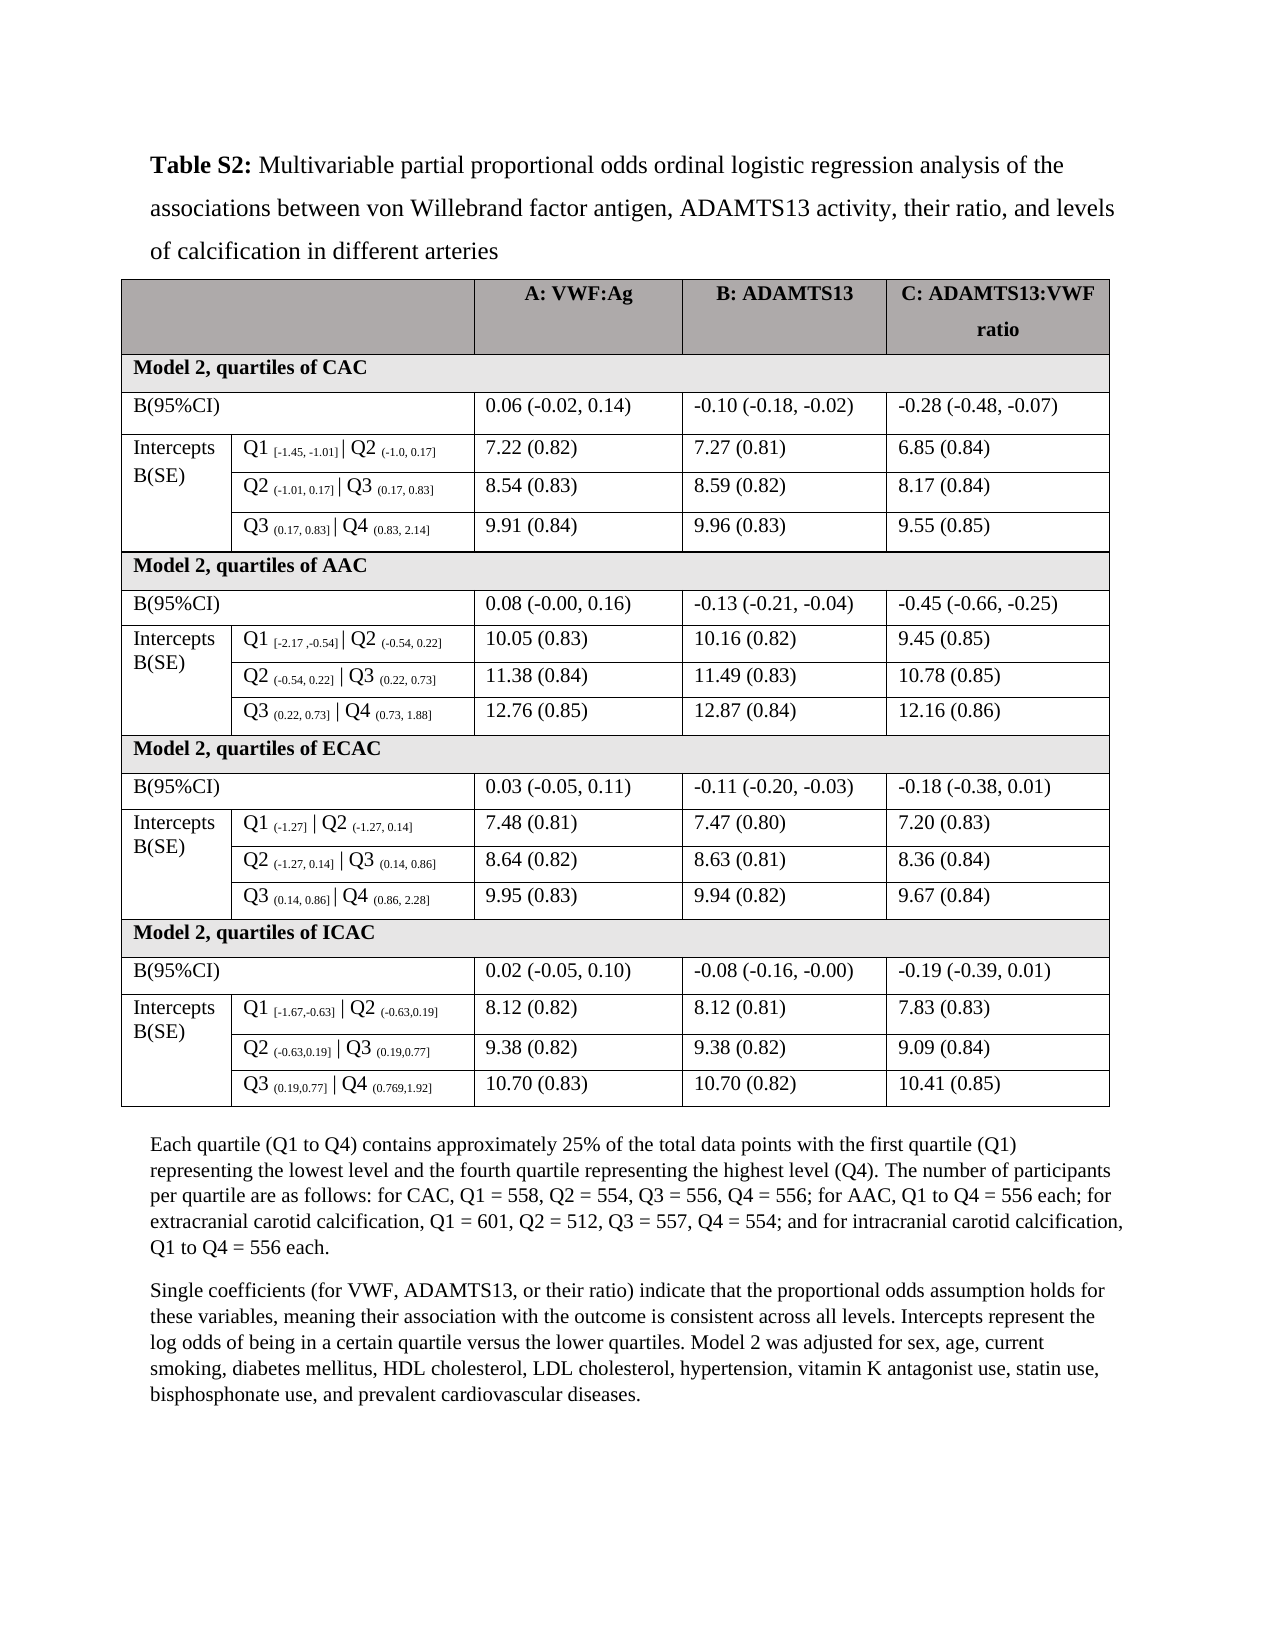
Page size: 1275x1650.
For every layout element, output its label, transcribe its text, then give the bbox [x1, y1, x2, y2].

text Single coefficients (for VWF, ADAMTS13, or their ratio) indicate that the proportional odds assumption holds for these variables, meaning their association with the outcome is consistent across all levels. Intercepts represent the log odds of being in a certain quartile versus the lower quartiles. Model 2 was adjusted for sex, age, current smoking, diabetes mellitus, HDL cholesterol, LDL cholesterol, hypertension, vitamin K antagonist use, statin use, bisphosphonate use, and prevalent cardiovascular diseases. [150, 1278, 1125, 1406]
table_cell 10.70 (0.83) [475, 1071, 682, 1106]
table_cell Β(95%CI) [122, 591, 474, 625]
table_cell -0.28 (-0.48, -0.07) [887, 393, 1109, 434]
table_cell 9.09 (0.84) [887, 1035, 1109, 1070]
table_cell -0.19 (-0.39, 0.01) [887, 958, 1109, 994]
table_cell 7.48 (0.81) [475, 810, 682, 846]
table_cell 9.38 (0.82) [683, 1035, 886, 1070]
table_cell 10.16 (0.82) [683, 626, 886, 662]
table_cell 8.12 (0.81) [683, 995, 886, 1033]
table_cell 10.05 (0.83) [475, 626, 682, 662]
table_cell Q3 (0.14, 0.86] | Q4 (0.86, 2.28] [232, 883, 474, 919]
table_cell 7.20 (0.83) [887, 810, 1109, 846]
table_cell 8.17 (0.84) [887, 473, 1109, 512]
table_cell 7.27 (0.81) [683, 435, 886, 472]
table_cell 9.55 (0.85) [887, 513, 1109, 551]
table_cell -0.18 (-0.38, 0.01) [887, 774, 1109, 809]
table_cell -0.11 (-0.20, -0.03) [683, 774, 886, 809]
table_cell -0.13 (-0.21, -0.04) [683, 591, 886, 625]
table_cell Q2 (-1.27, 0.14] | Q3 (0.14, 0.86] [232, 847, 474, 882]
table_cell 11.38 (0.84) [475, 663, 682, 697]
table_header [122, 280, 474, 354]
table_cell 7.83 (0.83) [887, 995, 1109, 1033]
table_cell 10.41 (0.85) [887, 1071, 1109, 1106]
table_cell Q3 (0.19,0.77] | Q4 (0.769,1.92] [232, 1071, 474, 1106]
table_cell Β(95%CI) [122, 958, 474, 994]
table_cell 8.64 (0.82) [475, 847, 682, 882]
table_cell 6.85 (0.84) [887, 435, 1109, 472]
table_cell 9.67 (0.84) [887, 883, 1109, 919]
table_cell Β(95%CI) [122, 393, 474, 434]
table_cell 8.54 (0.83) [475, 473, 682, 512]
table_cell 7.47 (0.80) [683, 810, 886, 846]
table_cell 0.02 (-0.05, 0.10) [475, 958, 682, 994]
table_cell Model 2, quartiles of ECAC [122, 736, 1109, 773]
table_cell Intercepts Β(SE) [122, 995, 231, 1106]
table_cell 0.08 (-0.00, 0.16) [475, 591, 682, 625]
text Table S2: Multivariable partial proportional odds ordinal logistic regression analysis of the associations between von Willebrand factor antigen, ADAMTS13 activity, their ratio, and levels of calcification in different arteries [150, 150, 1125, 265]
table_cell 9.45 (0.85) [887, 626, 1109, 662]
table_cell 9.96 (0.83) [683, 513, 886, 551]
table_cell Q1 (-1.27] | Q2 (-1.27, 0.14] [232, 810, 474, 846]
table_cell 8.59 (0.82) [683, 473, 886, 512]
table_cell 0.06 (-0.02, 0.14) [475, 393, 682, 434]
table_header B: ADAMTS13 [683, 280, 886, 354]
table_cell 8.63 (0.81) [683, 847, 886, 882]
table_cell Model 2, quartiles of ICAC [122, 920, 1109, 957]
table_cell 9.38 (0.82) [475, 1035, 682, 1070]
table_cell Q1 [-1.45, -1.01] | Q2 (-1.0, 0.17] [232, 435, 474, 472]
table_cell Intercepts Β(SE) [122, 626, 231, 734]
table_cell 12.16 (0.86) [887, 698, 1109, 734]
table_cell Q3 (0.17, 0.83] | Q4 (0.83, 2.14] [232, 513, 474, 551]
table_cell Β(95%CI) [122, 774, 474, 809]
table_cell 9.91 (0.84) [475, 513, 682, 551]
table_cell 9.95 (0.83) [475, 883, 682, 919]
table_cell Intercepts Β(SE) [122, 810, 231, 919]
table_cell Q2 (-0.54, 0.22] | Q3 (0.22, 0.73] [232, 663, 474, 697]
table_cell Intercepts Β(SE) [122, 435, 231, 551]
table_header C: ADAMTS13:VWF ratio [887, 280, 1109, 354]
table_cell 0.03 (-0.05, 0.11) [475, 774, 682, 809]
table_cell 8.36 (0.84) [887, 847, 1109, 882]
table_cell Model 2, quartiles of CAC [122, 355, 1109, 392]
table_cell 10.78 (0.85) [887, 663, 1109, 697]
table_cell Q2 (-1.01, 0.17] | Q3 (0.17, 0.83] [232, 473, 474, 512]
text Each quartile (Q1 to Q4) contains approximately 25% of the total data points with the first quartile (Q1) representing the lowest level and the fourth quartile representing the highest level (Q4). The number of participants per quartile are as follows: for CAC, Q1 = 558, Q2 = 554, Q3 = 556, Q4 = 556; for AAC, Q1 to Q4 = 556 each; for extracranial carotid calcification, Q1 = 601, Q2 = 512, Q3 = 557, Q4 = 554; and for intracranial carotid calcification, Q1 to Q4 = 556 each. [150, 1132, 1125, 1259]
table_cell Q1 [-2.17 ,-0.54] | Q2 (-0.54, 0.22] [232, 626, 474, 662]
table_cell -0.45 (-0.66, -0.25) [887, 591, 1109, 625]
table_cell -0.10 (-0.18, -0.02) [683, 393, 886, 434]
table_cell Q3 (0.22, 0.73] | Q4 (0.73, 1.88] [232, 698, 474, 734]
table_cell 8.12 (0.82) [475, 995, 682, 1033]
table_cell -0.08 (-0.16, -0.00) [683, 958, 886, 994]
table_cell 12.87 (0.84) [683, 698, 886, 734]
table_header A: VWF:Ag [475, 280, 682, 354]
table_cell 10.70 (0.82) [683, 1071, 886, 1106]
table_cell Model 2, quartiles of AAC [122, 553, 1109, 590]
table_cell 11.49 (0.83) [683, 663, 886, 697]
table_cell Q2 (-0.63,0.19] | Q3 (0.19,0.77] [232, 1035, 474, 1070]
table_cell 7.22 (0.82) [475, 435, 682, 472]
table_cell Q1 [-1.67,-0.63] | Q2 (-0.63,0.19] [232, 995, 474, 1033]
table_cell 12.76 (0.85) [475, 698, 682, 734]
table_cell 9.94 (0.82) [683, 883, 886, 919]
